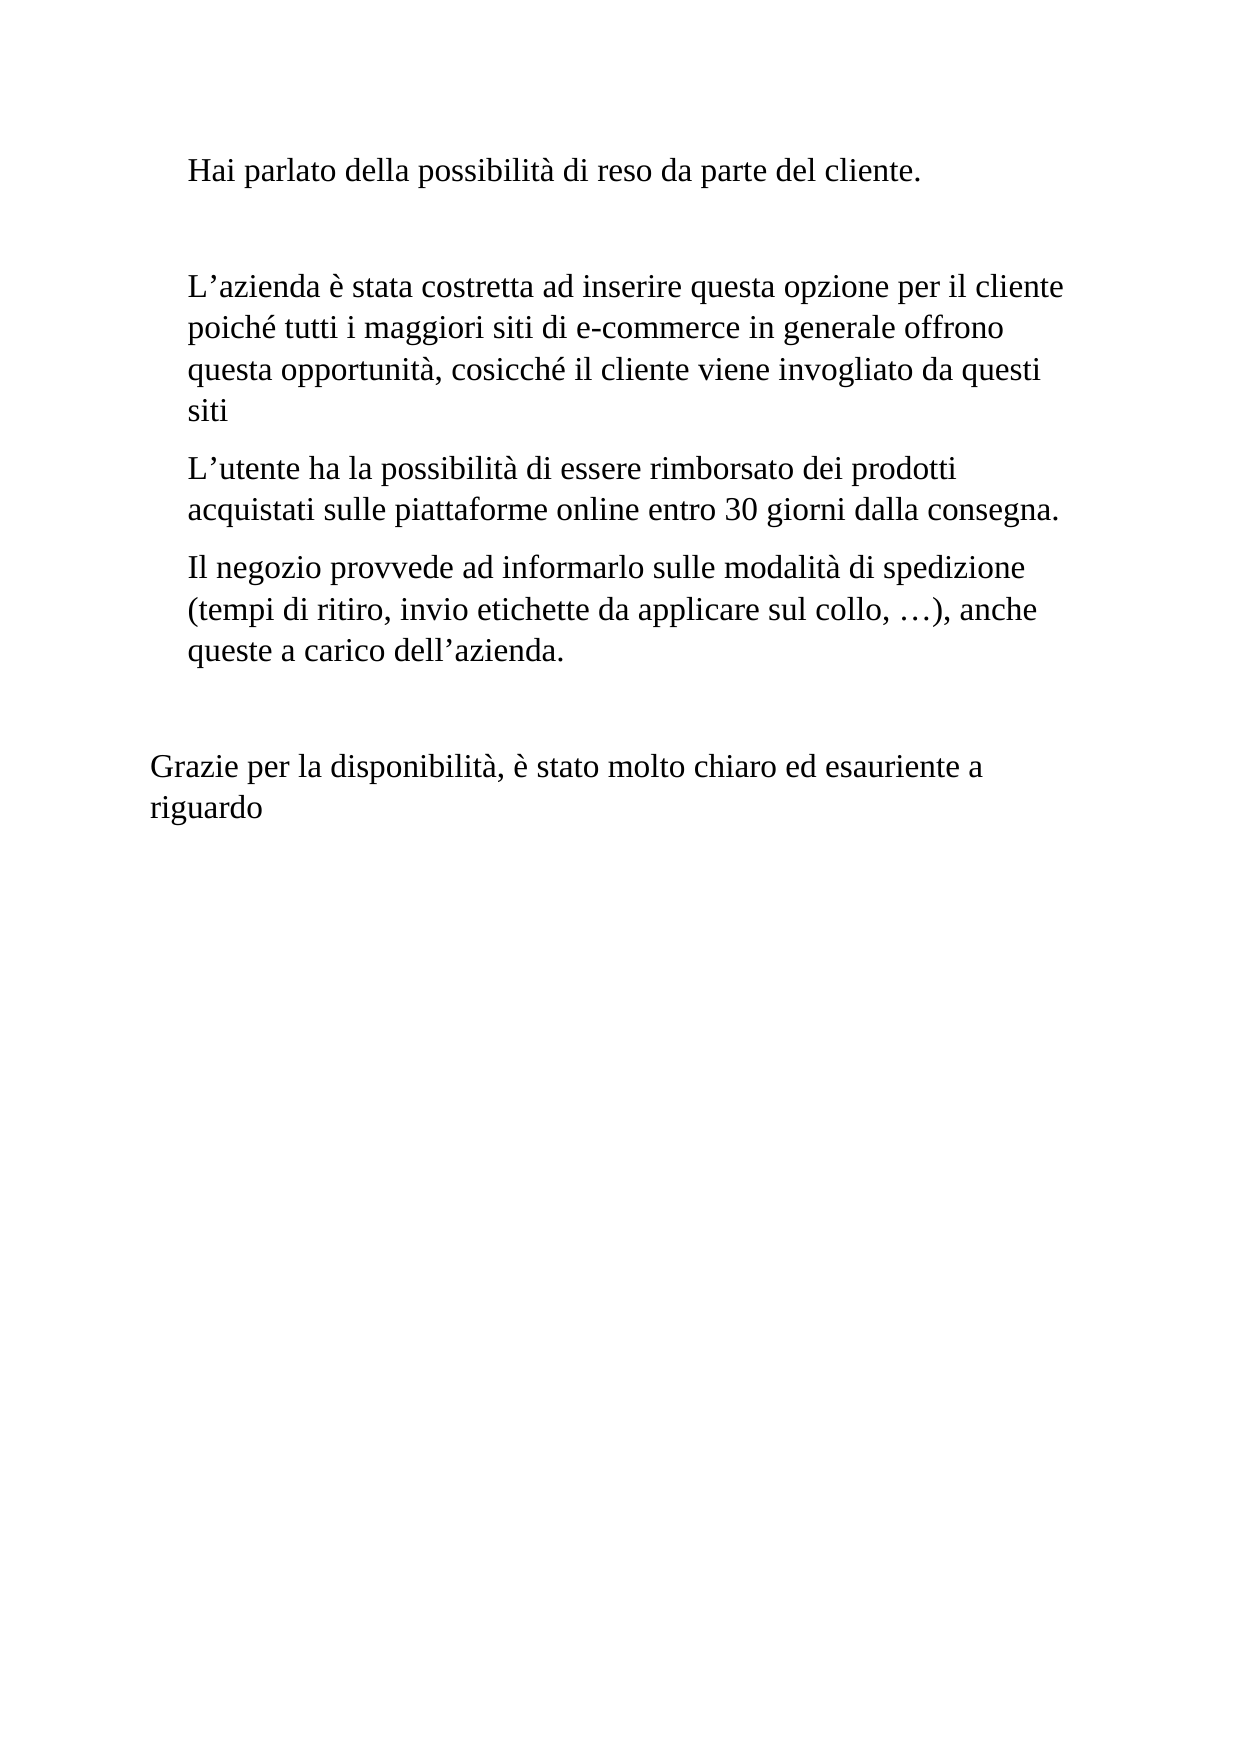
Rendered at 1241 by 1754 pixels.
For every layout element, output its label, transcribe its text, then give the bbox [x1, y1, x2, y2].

text Grazie per la disponibilità, è stato molto chiaro ed esauriente a riguardo [150, 746, 1090, 826]
text Il negozio provvede ad informarlo sulle modalità di spedizione (tempi di ritiro, invio etichette da applicare sul collo, …), anche queste a carico dell’azienda. [187, 547, 1090, 668]
text Hai parlato della possibilità di reso da parte del cliente. [187, 150, 1090, 188]
text L’utente ha la possibilità di essere rimborsato dei prodotti acquistati sulle piattaforme online entro 30 giorni dalla consegna. [187, 448, 1090, 528]
text L’azienda è stata costretta ad inserire questa opzione per il cliente poiché tutti i maggiori siti di e-commerce in generale offrono questa opportunità, cosicché il cliente viene invogliato da questi siti [187, 266, 1090, 428]
